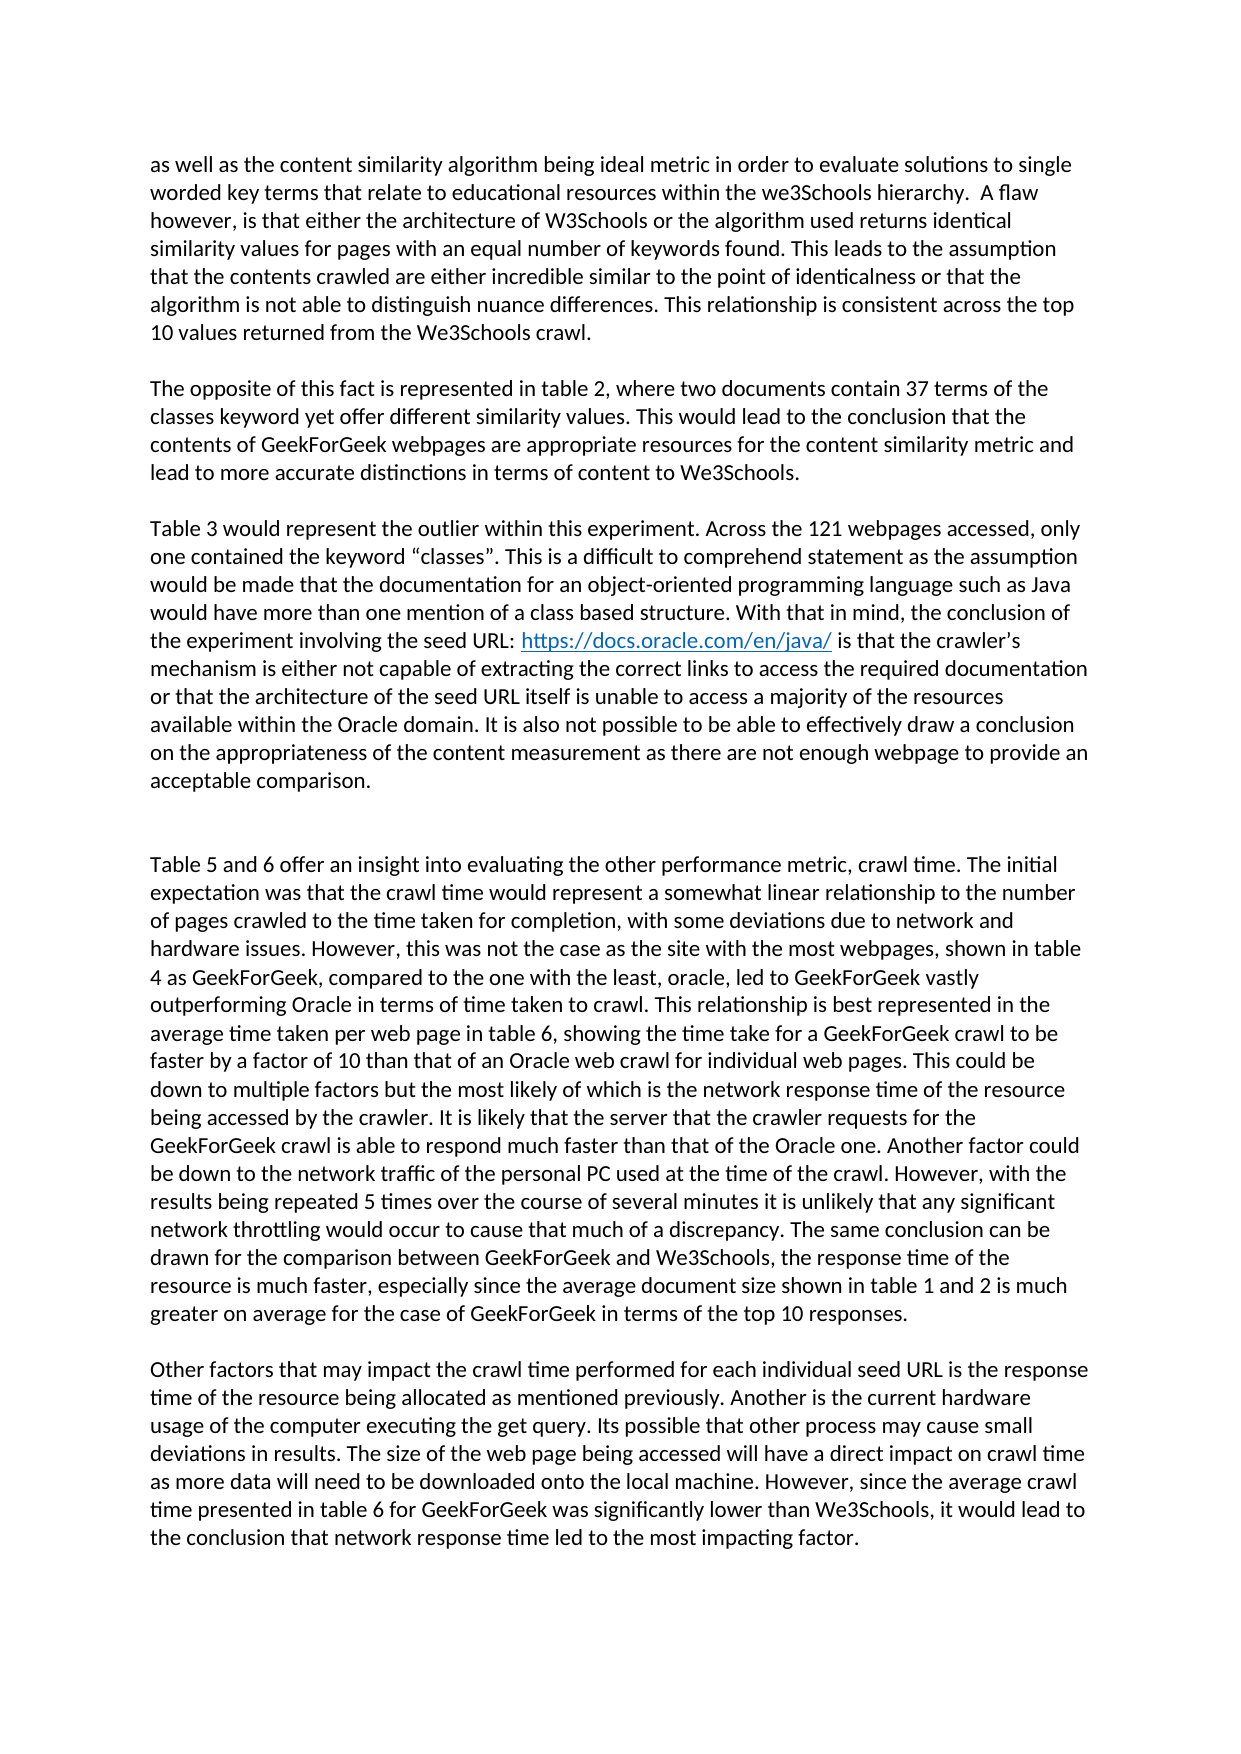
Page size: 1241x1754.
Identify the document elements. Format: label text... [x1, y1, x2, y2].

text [150, 150, 1090, 346]
text Table 5 and 6 offer an insight into evaluating the other performance metric, crawl time. The initial expectation was that the crawl time would represent a somewhat linear relationship to the number of pages crawled to the time taken for completion, with some deviations due to network and hardware issues. However, this was not the case as the site with the most webpages, shown in table 4 as GeekForGeek, compared to the one with the least, oracle, led to GeekForGeek vastly outperforming Oracle in terms of time taken to crawl. This relationship is best represented in the average time taken per web page in table 6, showing the time take for a GeekForGeek crawl to be faster by a factor of 10 than that of an Oracle web crawl for individual web pages. This could be down to multiple factors but the most likely of which is the network response time of the resource being accessed by the crawler. It is likely that the server that the crawler requests for the GeekForGeek crawl is able to respond much faster than that of the Oracle one. Another factor could be down to the network traffic of the personal PC used at the time of the crawl. However, with the results being repeated 5 times over the course of several minutes it is unlikely that any significant network throttling would occur to cause that much of a discrepancy. The same conclusion can be drawn for the comparison between GeekForGeek and We3Schools, the response time of the resource is much faster, especially since the average document size shown in table 1 and 2 is much greater on average for the case of GeekForGeek in terms of the top 10 responses. [150, 851, 1090, 1327]
text Other factors that may impact the crawl time performed for each individual seed URL is the response time of the resource being allocated as mentioned previously. Another is the current hardware usage of the computer executing the get query. Its possible that other process may cause small deviations in results. The size of the web page being accessed will have a direct impact on crawl time as more data will need to be downloaded onto the local machine. However, since the average crawl time presented in table 6 for GeekForGeek was significantly lower than We3Schools, it would lead to the conclusion that network response time led to the most impacting factor. [150, 1355, 1090, 1551]
text Table 3 would represent the outlier within this experiment. Across the 121 webpages accessed, only one contained the keyword “classes”. This is a difficult to comprehend statement as the assumption would be made that the documentation for an object-oriented programming language such as Java would have more than one mention of a class based structure. With that in mind, the conclusion of the experiment involving the seed URL: https://docs.oracle.com/en/java/ is that the crawler’s mechanism is either not capable of extracting the correct links to access the required documentation or that the architecture of the seed URL itself is unable to access a majority of the resources available within the Oracle domain. It is also not possible to be able to effectively draw a conclusion on the appropriateness of the content measurement as there are not enough webpage to provide an acceptable comparison. [150, 514, 1090, 794]
text The opposite of this fact is represented in table 2, where two documents contain 37 terms of the classes keyword yet offer different similarity values. This would lead to the conclusion that the contents of GeekForGeek webpages are appropriate resources for the content similarity metric and lead to more accurate distinctions in terms of content to We3Schools. [150, 374, 1090, 486]
